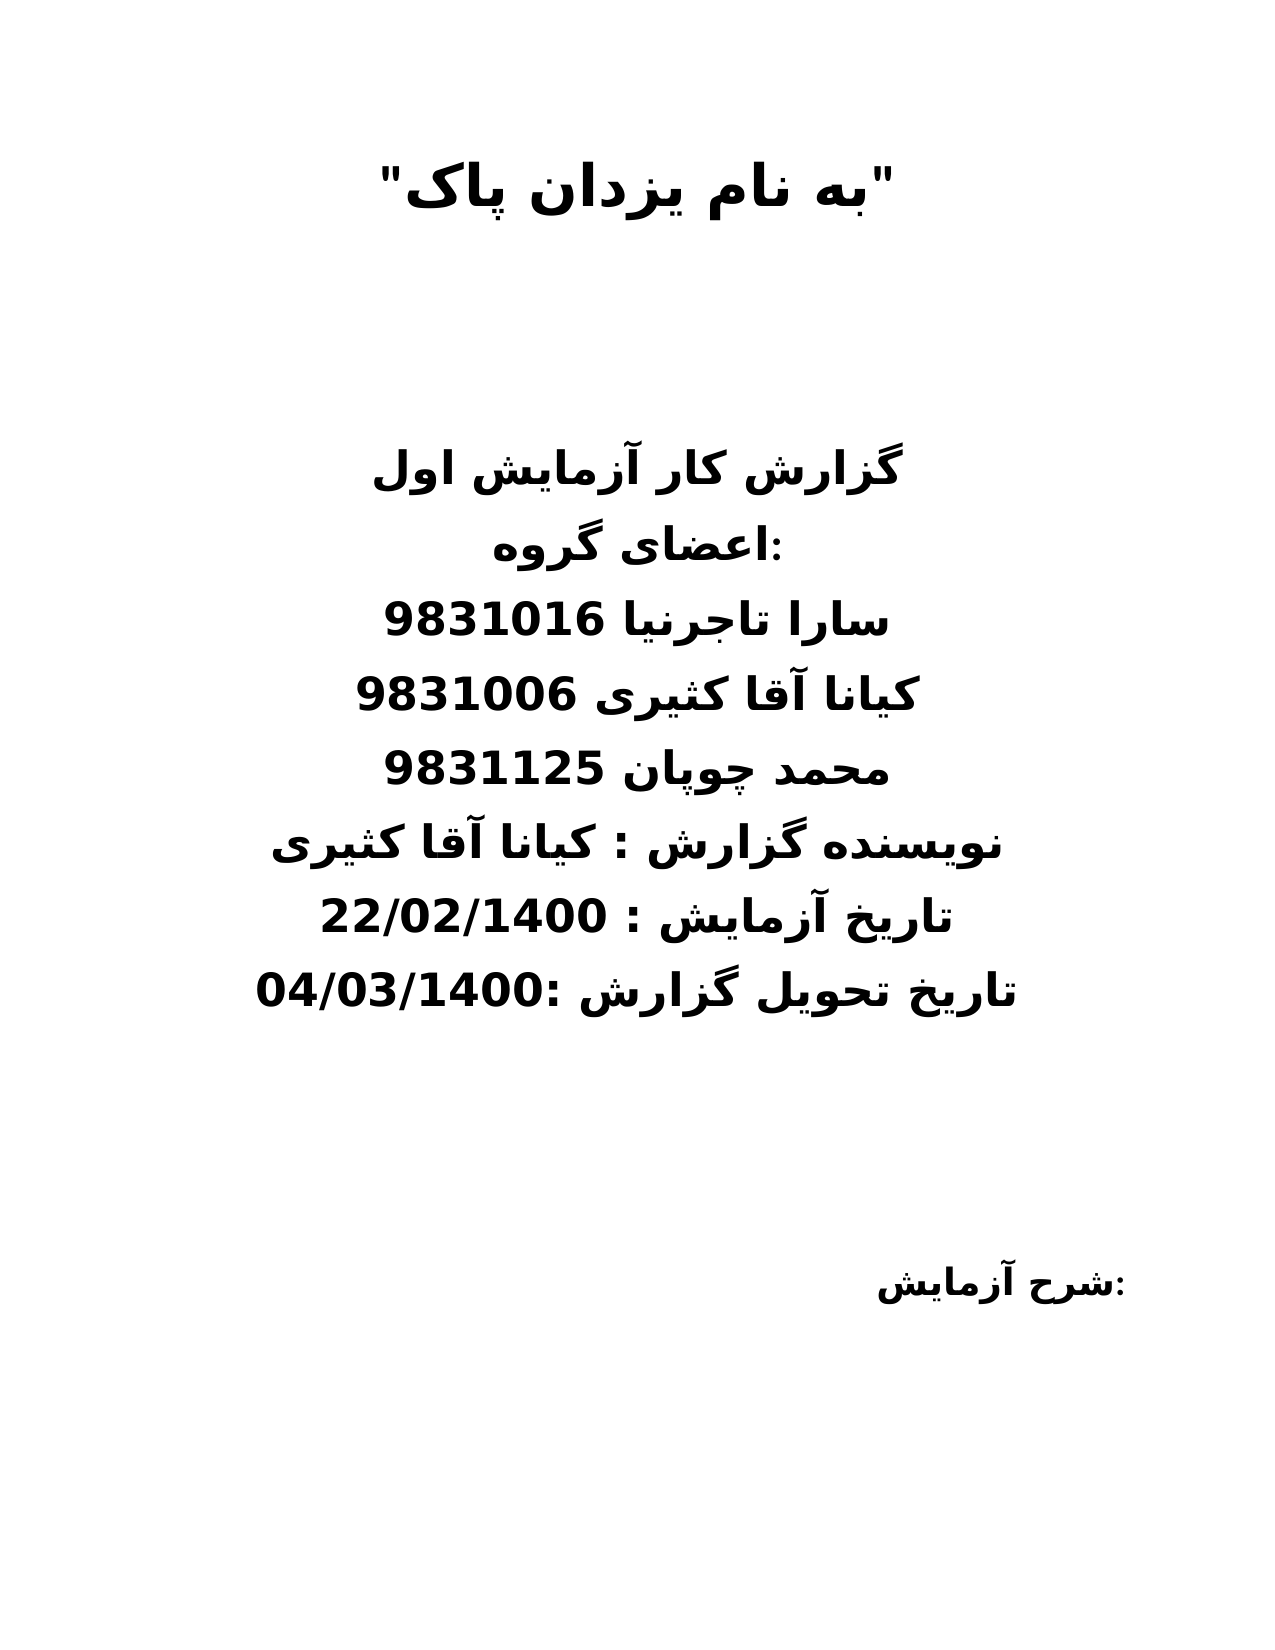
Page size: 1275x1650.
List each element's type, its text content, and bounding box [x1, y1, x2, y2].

text سارا تاجرنیا 9831016 [150, 593, 1125, 646]
text نویسنده گزارش : کیانا آقا کثیری [150, 816, 1125, 869]
text تاریخ تحویل گزارش :04/03/1400 [150, 964, 1125, 1017]
text تاریخ آزمایش : 22/02/1400 [150, 890, 1125, 943]
text گزارش کار آزمایش اول [150, 442, 1125, 495]
text شرح آزمایش: [150, 1258, 1125, 1304]
text اعضای گروه: [150, 516, 1125, 572]
text "به نام یزدان پاک" [150, 150, 1125, 221]
text محمد چوپان 9831125 [150, 741, 1125, 795]
text کیانا آقا کثیری 9831006 [150, 667, 1125, 721]
